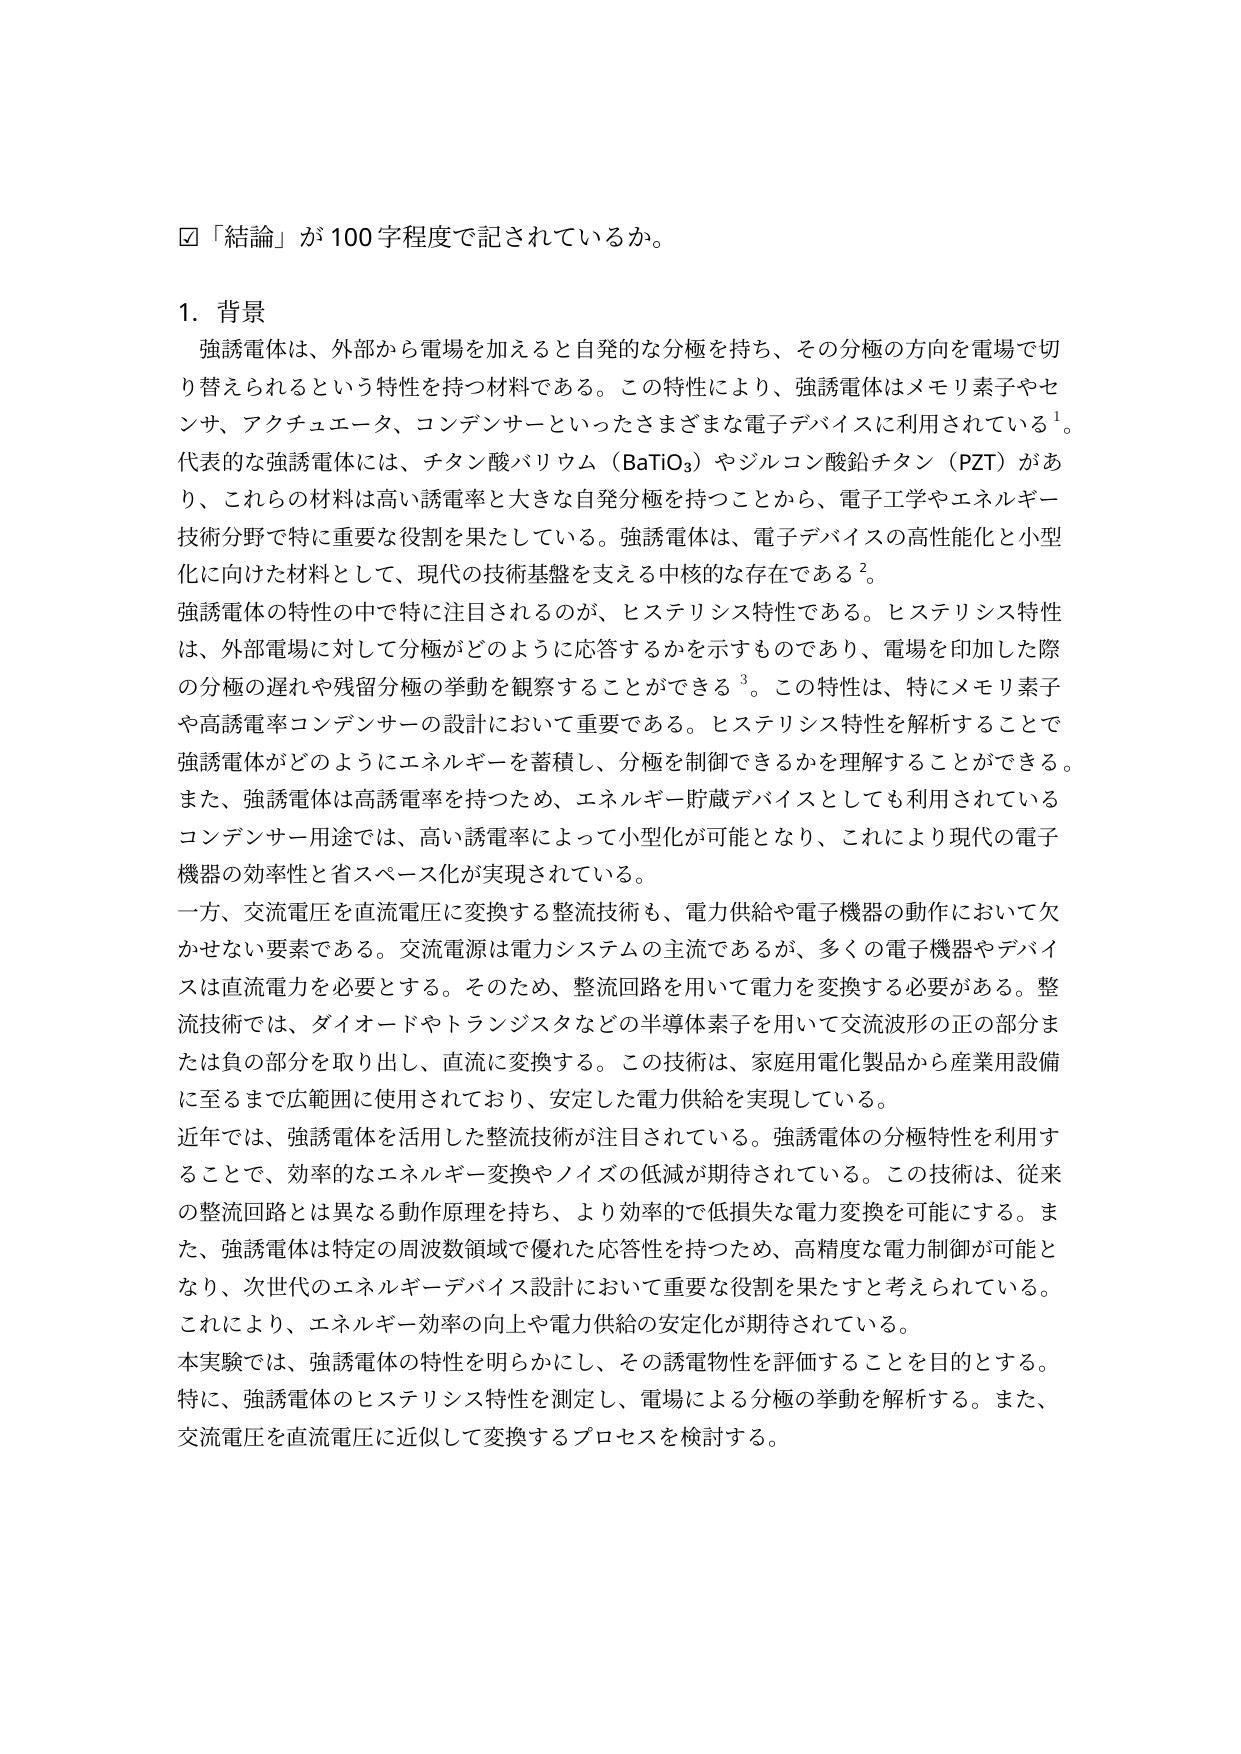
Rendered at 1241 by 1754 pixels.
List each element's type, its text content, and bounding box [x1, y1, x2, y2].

text 一方、交流電圧を直流電圧に変換する整流技術も、電力供給や電子機器の動作において欠かせない要素である。交流電源は電力システムの主流であるが、多くの電子機器やデバイスは直流電力を必要とする。そのため、整流回路を用いて電力を変換する必要がある。整流技術では、ダイオードやトランジスタなどの半導体素子を用いて交流波形の正の部分または負の部分を取り出し、直流に変換する。この技術は、家庭用電化製品から産業用設備に至るまで広範囲に使用されており、安定した電力供給を実現している。 [177, 892, 1063, 1117]
text 近年では、強誘電体を活用した整流技術が注目されている。強誘電体の分極特性を利用することで、効率的なエネルギー変換やノイズの低減が期待されている。この技術は、従来の整流回路とは異なる動作原理を持ち、より効率的で低損失な電力変換を可能にする。また、強誘電体は特定の周波数領域で優れた応答性を持つため、高精度な電力制御が可能となり、次世代のエネルギーデバイス設計において重要な役割を果たすと考えられている。これにより、エネルギー効率の向上や電力供給の安定化が期待されている。 [177, 1117, 1063, 1342]
text 本実験では、強誘電体の特性を明らかにし、その誘電物性を評価することを目的とする。特に、強誘電体のヒステリシス特性を測定し、電場による分極の挙動を解析する。また、交流電圧を直流電圧に近似して変換するプロセスを検討する。 [177, 1342, 1063, 1454]
text 強誘電体は、外部から電場を加えると自発的な分極を持ち、その分極の方向を電場で切り替えられるという特性を持つ材料である。この特性により、強誘電体はメモリ素子やセンサ、アクチュエータ、コンデンサーといったさまざまな電子デバイスに利用されている１。代表的な強誘電体には、チタン酸バリウム（BaTiO₃）やジルコン酸鉛チタン（PZT）があり、これらの材料は高い誘電率と大きな自発分極を持つことから、電子工学やエネルギー技術分野で特に重要な役割を果たしている。強誘電体は、電子デバイスの高性能化と小型化に向けた材料として、現代の技術基盤を支える中核的な存在である2。 [177, 329, 1063, 592]
text 1．背景 [177, 292, 1063, 329]
text ☑「結論」が100字程度で記されているか。 [177, 217, 1063, 254]
text 強誘電体の特性の中で特に注目されるのが、ヒステリシス特性である。ヒステリシス特性は、外部電場に対して分極がどのように応答するかを示すものであり、電場を印加した際の分極の遅れや残留分極の挙動を観察することができる３。この特性は、特にメモリ素子や高誘電率コンデンサーの設計において重要である。ヒステリシス特性を解析することで、強誘電体がどのようにエネルギーを蓄積し、分極を制御できるかを理解することができる。また、強誘電体は高誘電率を持つため、エネルギー貯蔵デバイスとしても利用されている。コンデンサー用途では、高い誘電率によって小型化が可能となり、これにより現代の電子機器の効率性と省スペース化が実現されている。 [177, 592, 1063, 892]
